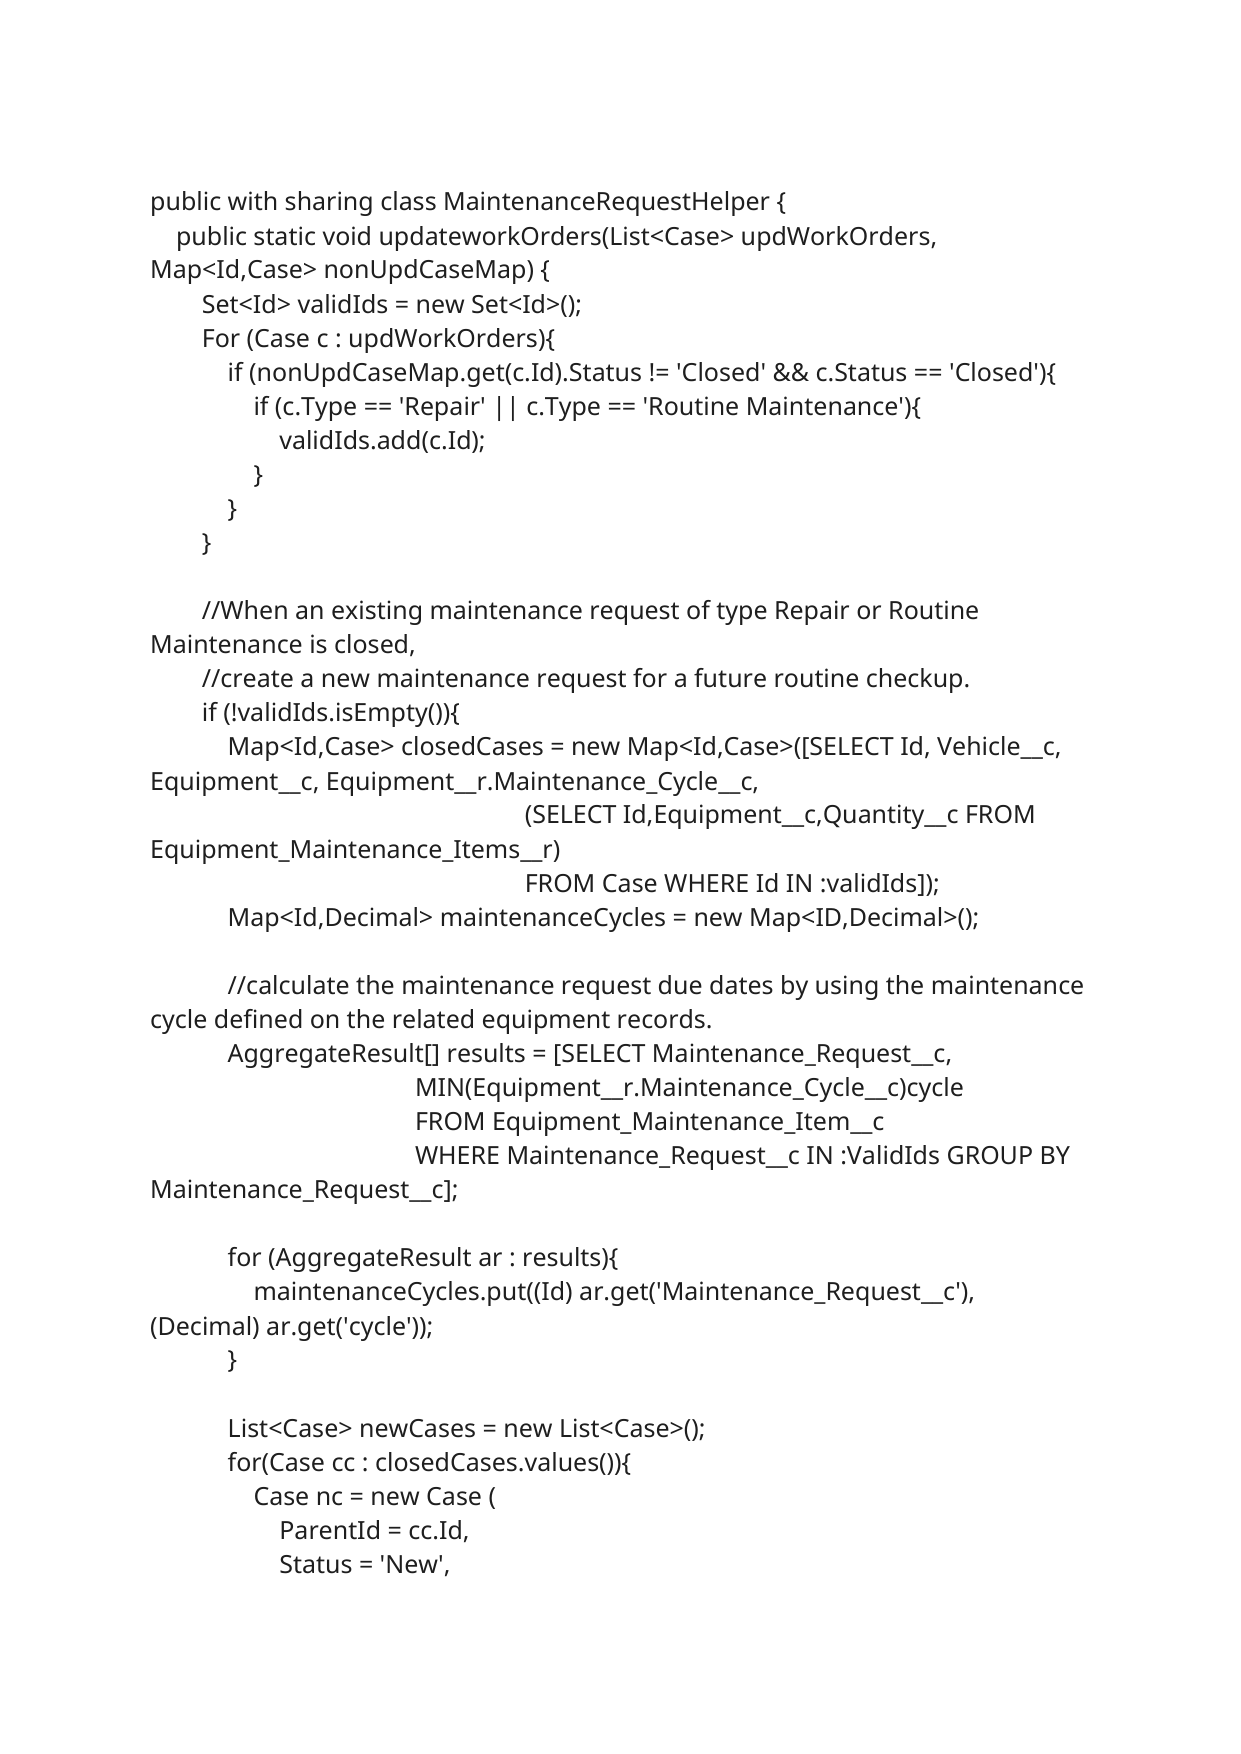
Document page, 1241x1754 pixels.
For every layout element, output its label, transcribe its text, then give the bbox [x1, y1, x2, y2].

text Map<Id,Case> closedCases = new Map<Id,Case>([SELECT Id, Vehicle__c, Equipment__c, Equipment__r.Maintenance_Cycle__c, [150, 729, 1090, 797]
text FROM Equipment_Maintenance_Item__c [150, 1104, 1090, 1138]
text FROM Case WHERE Id IN :validIds]); [150, 865, 1090, 899]
text for (AggregateResult ar : results){ [150, 1240, 1090, 1274]
text AggregateResult[] results = [SELECT Maintenance_Request__c, [150, 1036, 1090, 1070]
text public with sharing class MaintenanceRequestHelper { [150, 184, 1090, 218]
text For (Case c : updWorkOrders){ [150, 320, 1090, 354]
text if (!validIds.isEmpty()){ [150, 695, 1090, 729]
text for(Case cc : closedCases.values()){ [150, 1444, 1090, 1478]
text public static void updateworkOrders(List<Case> updWorkOrders, Map<Id,Case> nonUpdCaseMap) { [150, 218, 1090, 286]
text } [150, 1342, 1090, 1376]
text validIds.add(c.Id); [150, 422, 1090, 457]
text //When an existing maintenance request of type Repair or Routine Maintenance is closed, [150, 593, 1090, 661]
text ParentId = cc.Id, [150, 1512, 1090, 1547]
text MIN(Equipment__r.Maintenance_Cycle__c)cycle [150, 1070, 1090, 1104]
text if (nonUpdCaseMap.get(c.Id).Status != 'Closed' && c.Status == 'Closed'){ [150, 354, 1090, 388]
text Set<Id> validIds = new Set<Id>(); [150, 286, 1090, 320]
text List<Case> newCases = new List<Case>(); [150, 1410, 1090, 1444]
text } [150, 457, 1090, 491]
text //calculate the maintenance request due dates by using the maintenance cycle defined on the related equipment records. [150, 967, 1090, 1036]
text Status = 'New', [150, 1547, 1090, 1581]
text WHERE Maintenance_Request__c IN :ValidIds GROUP BY Maintenance_Request__c]; [150, 1138, 1090, 1206]
text if (c.Type == 'Repair' || c.Type == 'Routine Maintenance'){ [150, 388, 1090, 422]
text } [150, 525, 1090, 559]
text maintenanceCycles.put((Id) ar.get('Maintenance_Request__c'), (Decimal) ar.get('cycle')); [150, 1274, 1090, 1342]
text //create a new maintenance request for a future routine checkup. [150, 661, 1090, 695]
text Map<Id,Decimal> maintenanceCycles = new Map<ID,Decimal>(); [150, 899, 1090, 933]
text Case nc = new Case ( [150, 1478, 1090, 1512]
text } [150, 491, 1090, 525]
text (SELECT Id,Equipment__c,Quantity__c FROM Equipment_Maintenance_Items__r) [150, 797, 1090, 865]
